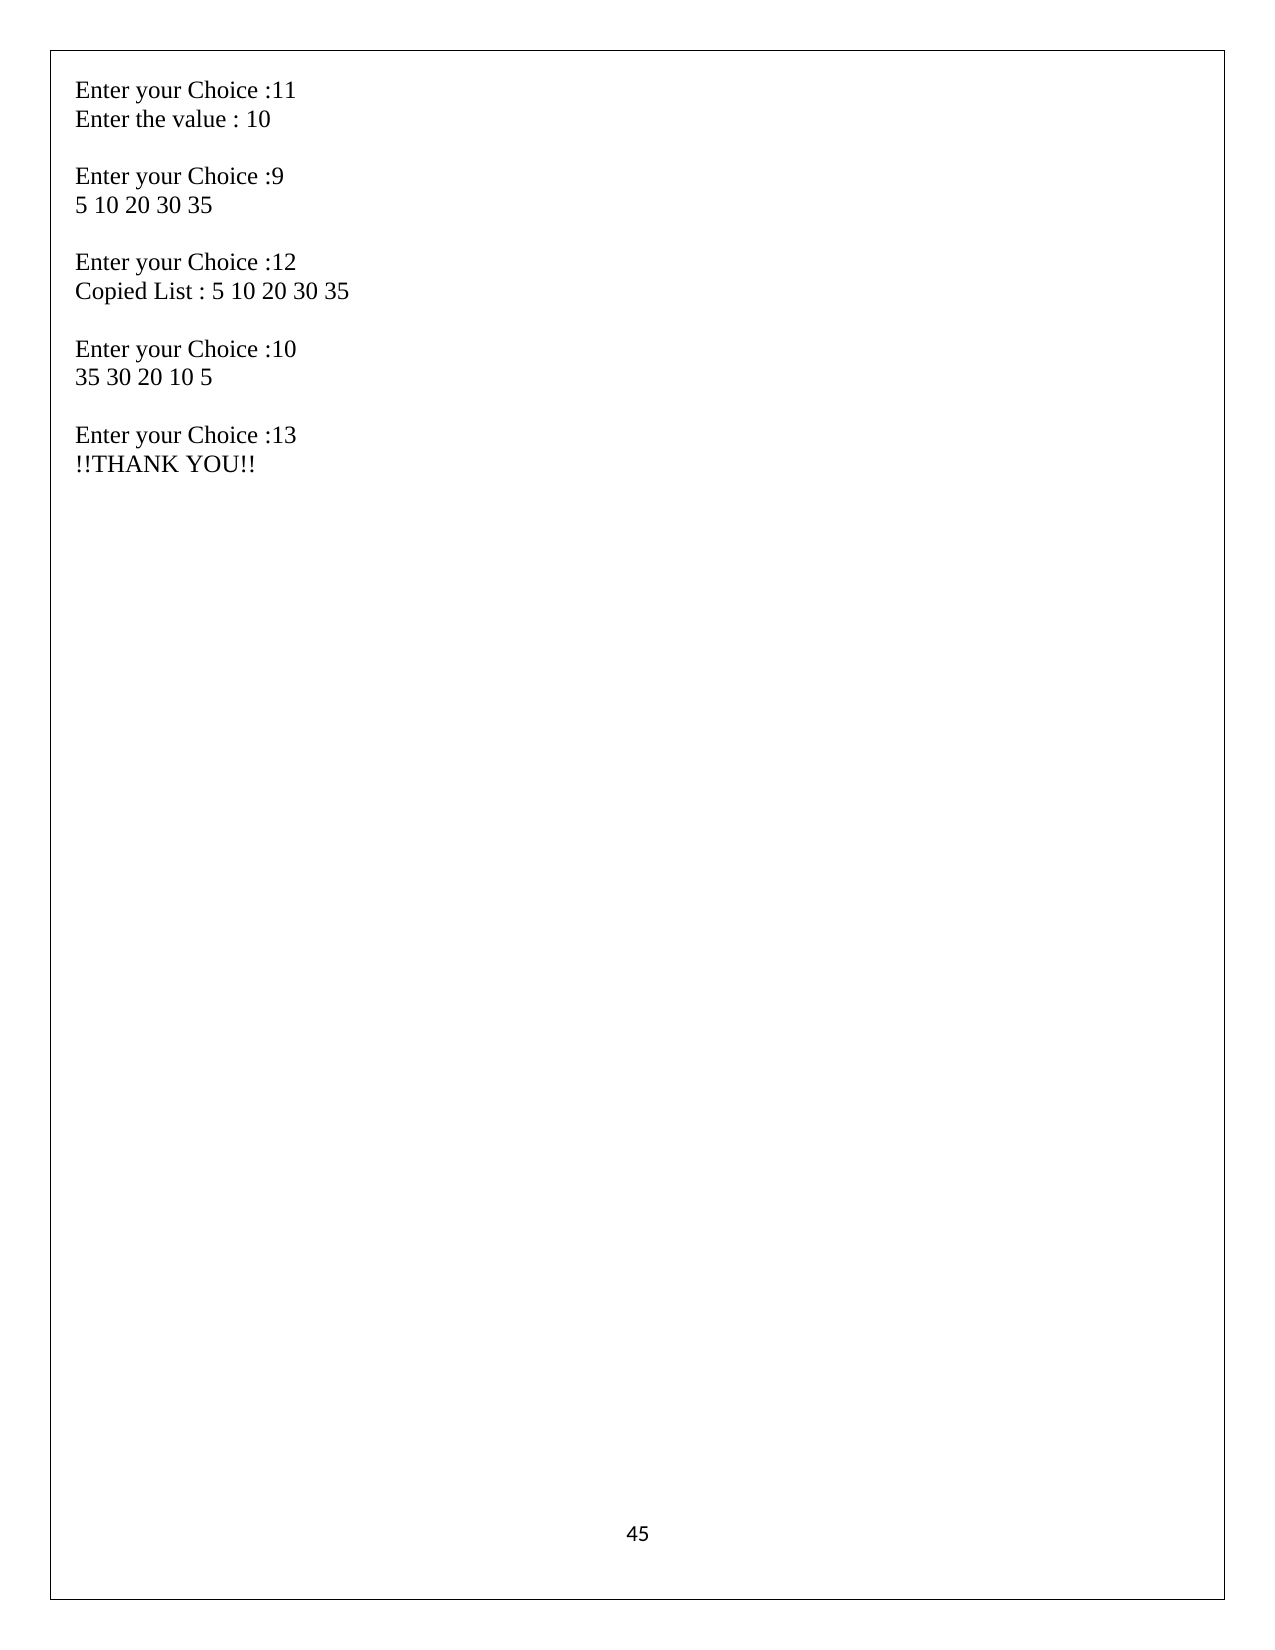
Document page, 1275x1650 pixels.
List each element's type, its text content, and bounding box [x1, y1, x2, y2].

text Enter your Choice :9 [75, 161, 1200, 190]
text Enter your Choice :13 [75, 420, 1200, 449]
text Enter your Choice :11 [75, 75, 1200, 104]
text Enter the value : 10 [75, 104, 1200, 132]
text 35 30 20 10 5 [75, 362, 1200, 391]
text Enter your Choice :10 [75, 334, 1200, 362]
text 5 10 20 30 35 [75, 190, 1200, 219]
text Copied List : 5 10 20 30 35 [75, 276, 1200, 305]
text Enter your Choice :12 [75, 247, 1200, 276]
text !!THANK YOU!! [75, 449, 1200, 477]
